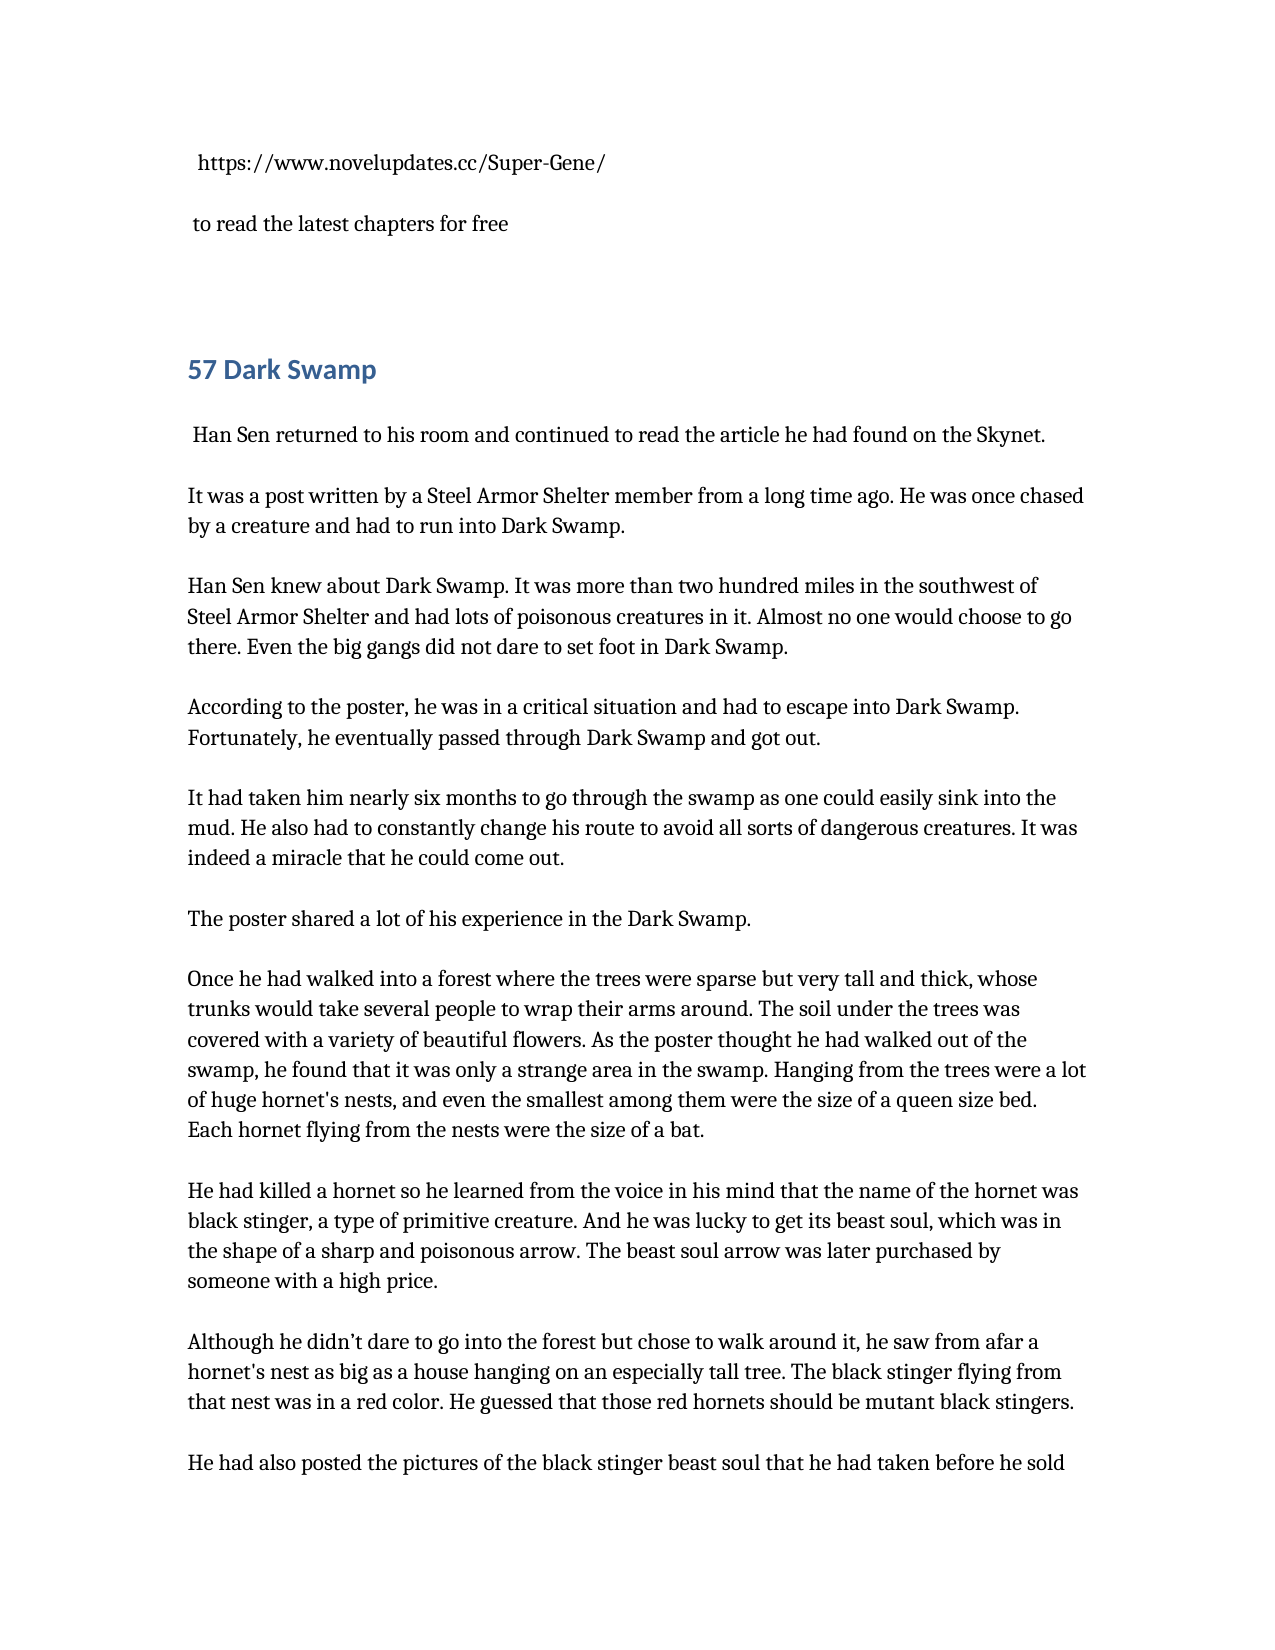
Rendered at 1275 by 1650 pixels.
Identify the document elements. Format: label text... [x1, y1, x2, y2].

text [187, 150, 1087, 297]
subtitle 57 Dark Swamp [187, 351, 1087, 387]
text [187, 392, 1087, 1476]
